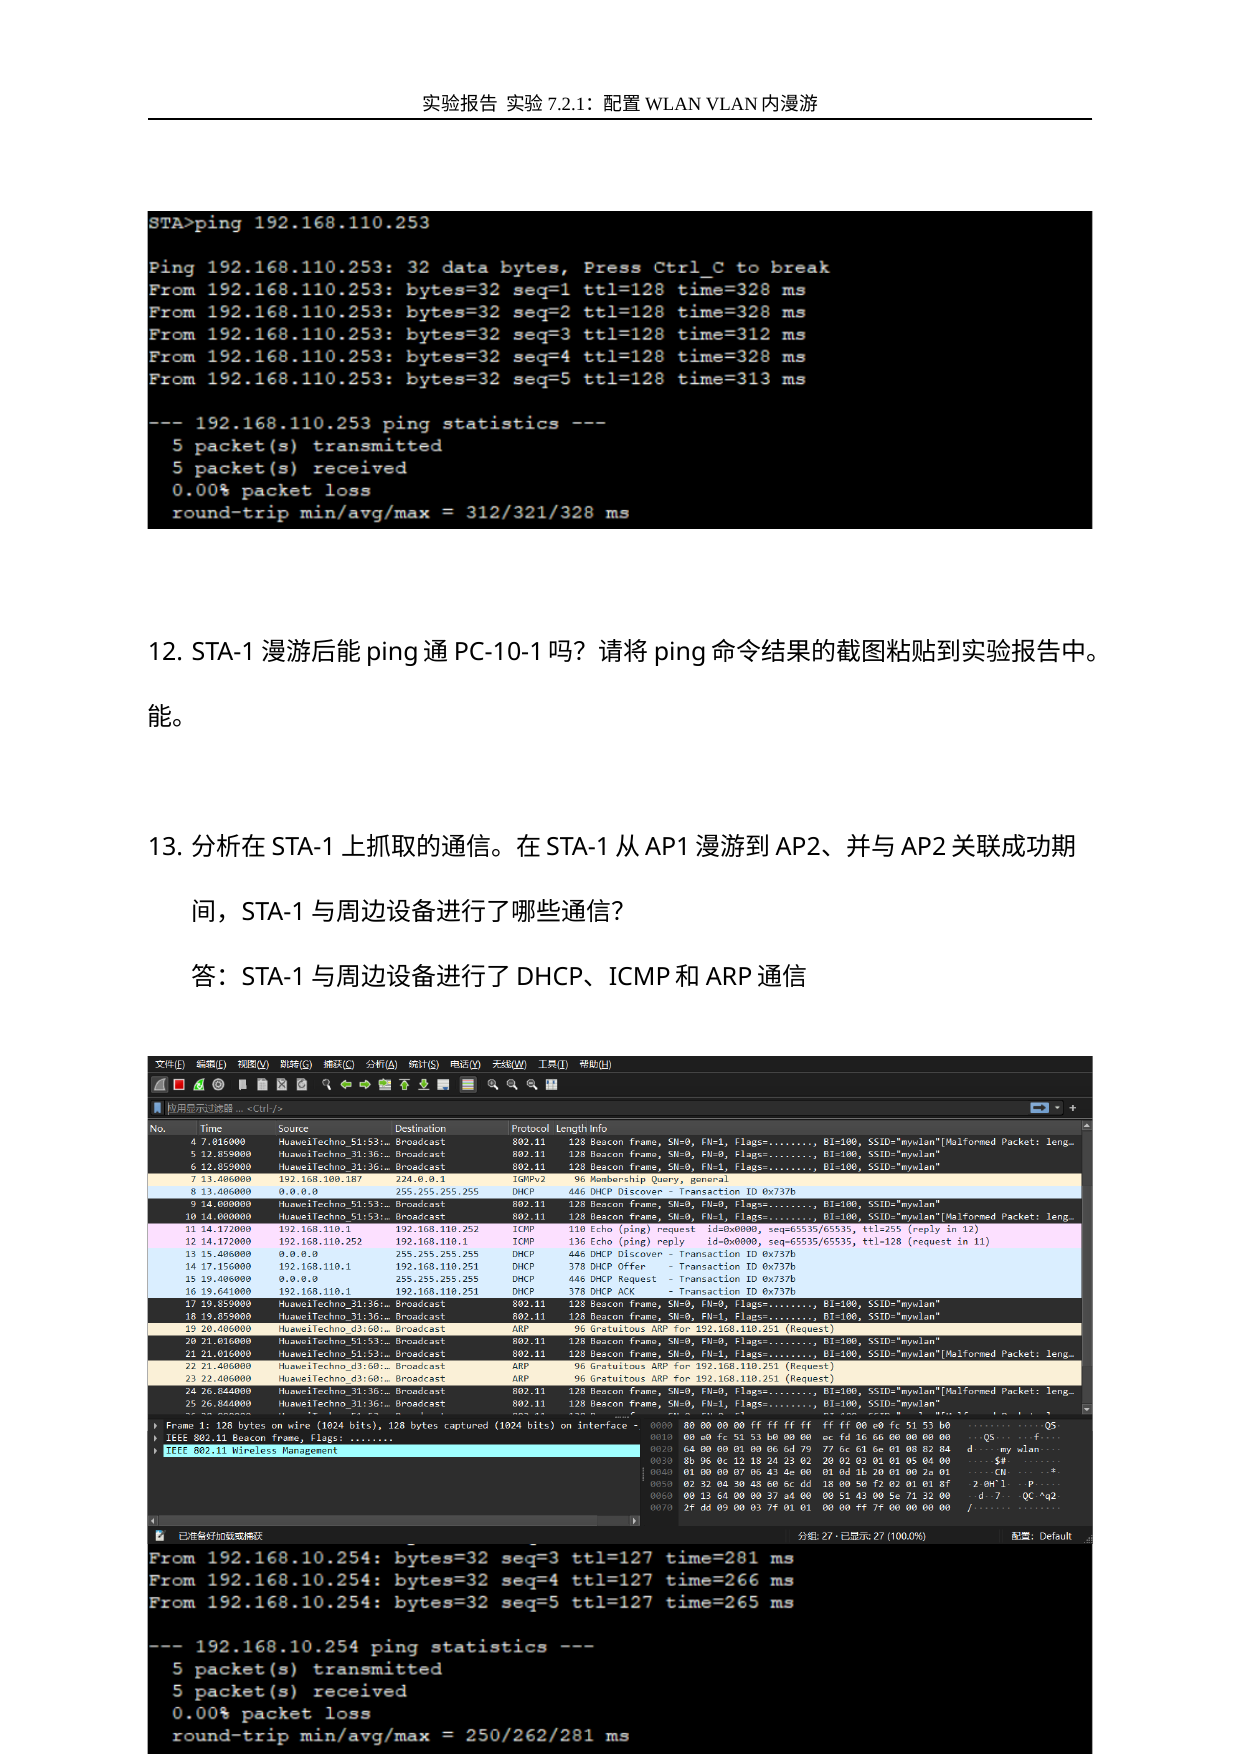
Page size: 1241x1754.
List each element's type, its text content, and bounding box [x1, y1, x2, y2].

picture [147, 1056, 1093, 1754]
text 能。 [148, 682, 1092, 747]
picture [147, 211, 1093, 529]
list 分析在STA-1上抓取的通信。在STA-1从AP1漫游到AP2、并与AP2关联成功期间，STA-1与周边设备进行了哪些通信？ [148, 812, 1092, 942]
list STA-1漫游后能ping通PC-10-1吗？请将ping命令结果的截图粘贴到实验报告中。 [148, 617, 1092, 682]
list 答：STA-1与周边设备进行了DHCP、ICMP和ARP通信 [191, 942, 1092, 1007]
